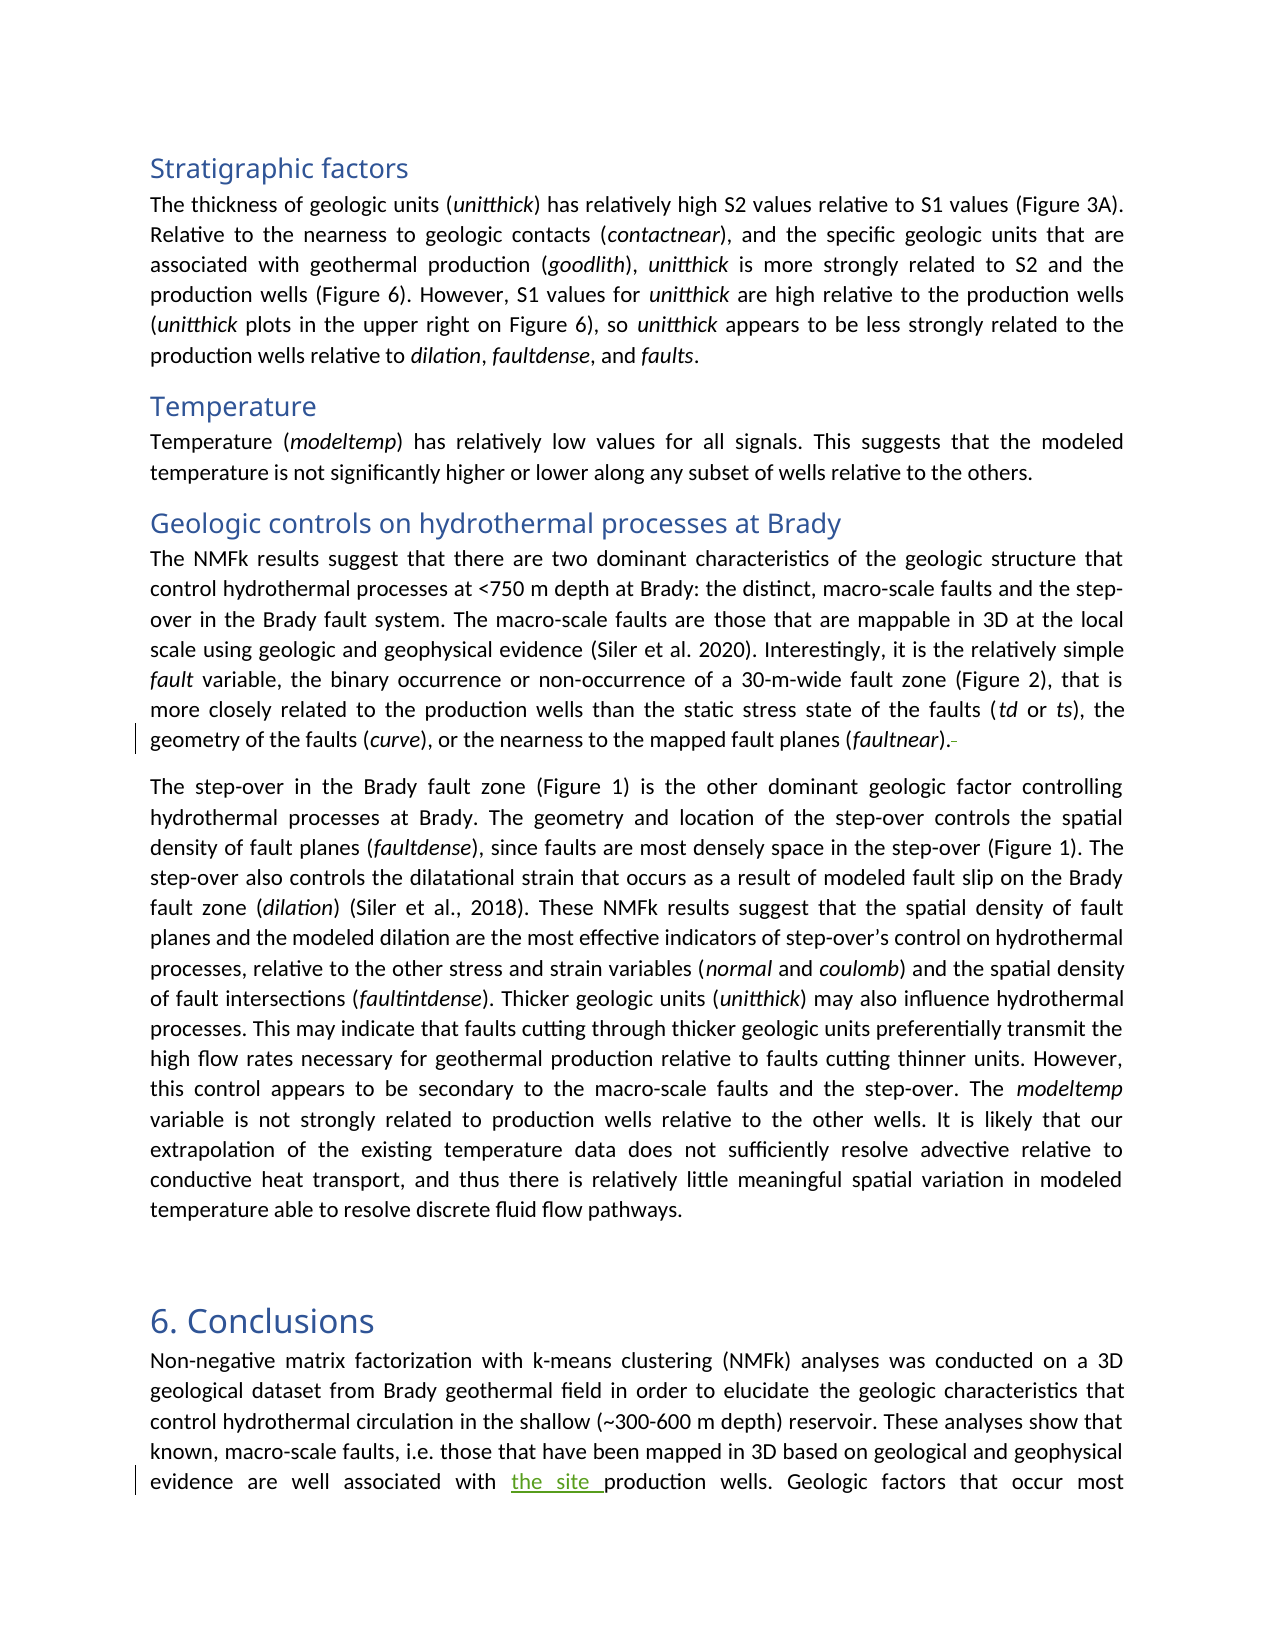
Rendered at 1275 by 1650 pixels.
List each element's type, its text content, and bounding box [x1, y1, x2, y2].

subtitle Stratigraphic factors [150, 150, 1125, 187]
subtitle Geologic controls on hydrothermal processes at Brady [150, 504, 1125, 541]
text The NMFk results suggest that there are two dominant characteristics of the geologic structure that control hydrothermal processes at <750 m depth at Brady: the distinct, macro-scale faults and the step-over in the Brady fault system. The macro-scale faults are those that are mappable in 3D at the local scale using geologic and geophysical evidence (Siler et al. 2020). Interestingly, it is the relatively simple fault variable, the binary occurrence or non-occurrence of a 30-m-wide fault zone (Figure 2), that is more closely related to the production wells than the static stress state of the faults (td or ts), the geometry of the faults (curve), or the nearness to the mapped fault planes (faultnear). [150, 544, 1125, 754]
text The step-over in the Brady fault zone (Figure 1) is the other dominant geologic factor controlling hydrothermal processes at Brady. The geometry and location of the step-over controls the spatial density of fault planes (faultdense), since faults are most densely space in the step-over (Figure 1). The step-over also controls the dilatational strain that occurs as a result of modeled fault slip on the Brady fault zone (dilation) (Siler et al., 2018). These NMFk results suggest that the spatial density of fault planes and the modeled dilation are the most effective indicators of step-over’s control on hydrothermal processes, relative to the other stress and strain variables (normal and coulomb) and the spatial density of fault intersections (faultintdense). Thicker geologic units (unitthick) may also influence hydrothermal processes. This may indicate that faults cutting through thicker geologic units preferentially transmit the high flow rates necessary for geothermal production relative to faults cutting thinner units. However, this control appears to be secondary to the macro-scale faults and the step-over. The modeltemp variable is not strongly related to production wells relative to the other wells. It is likely that our extrapolation of the existing temperature data does not sufficiently resolve advective relative to conductive heat transport, and thus there is relatively little meaningful spatial variation in modeled temperature able to resolve discrete fluid flow pathways. [150, 772, 1125, 1223]
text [150, 1346, 1125, 1495]
text The thickness of geologic units (unitthick) has relatively high S2 values relative to S1 values (Figure 3A). Relative to the nearness to geologic contacts (contactnear), and the specific geologic units that are associated with geothermal production (goodlith), unitthick is more strongly related to S2 and the production wells (Figure 6). However, S1 values for unitthick are high relative to the production wells (unitthick plots in the upper right on Figure 6), so unitthick appears to be less strongly related to the production wells relative to dilation, faultdense, and faults. [150, 190, 1125, 369]
text Temperature (modeltemp) has relatively low values for all signals. This suggests that the modeled temperature is not significantly higher or lower along any subset of wells relative to the others. [150, 427, 1125, 486]
subtitle Temperature [150, 388, 1125, 424]
subtitle 6. Conclusions [150, 1297, 1125, 1343]
